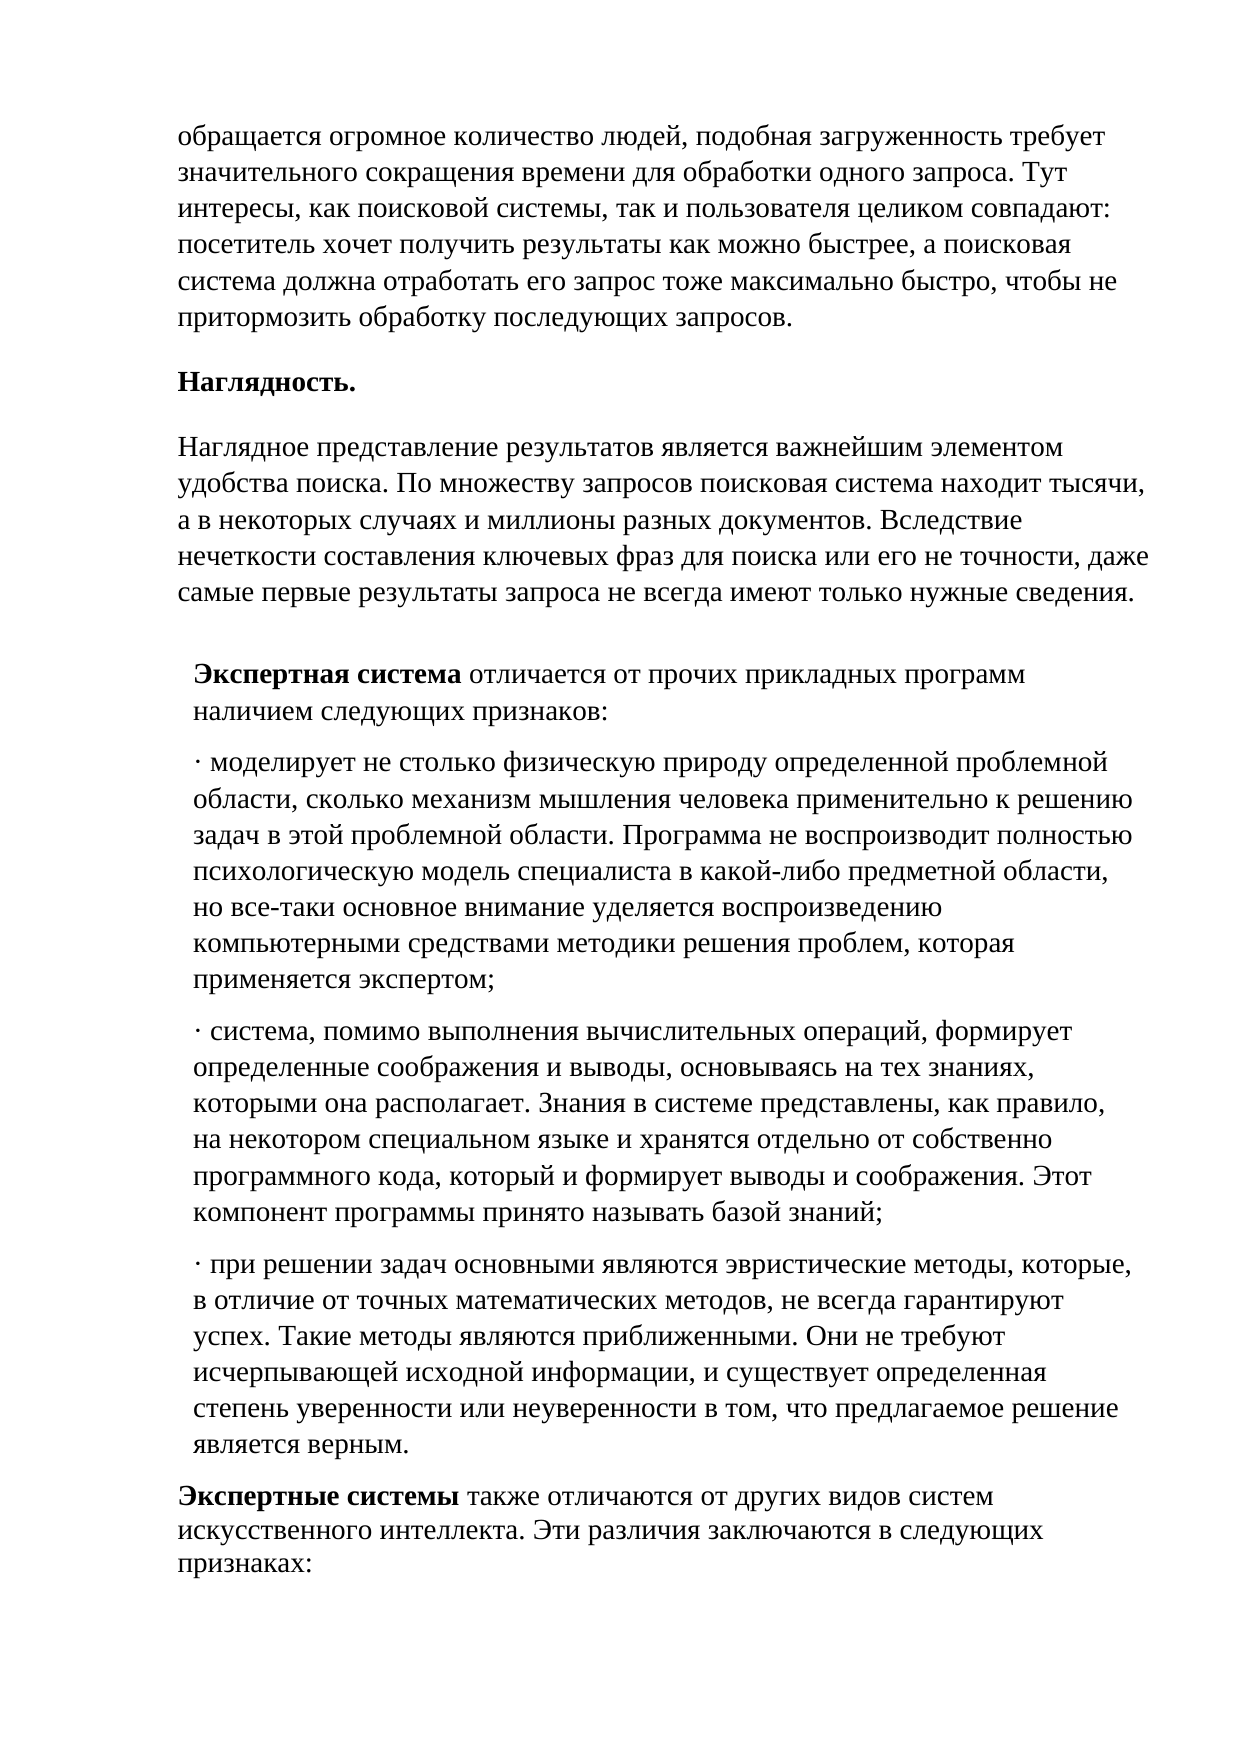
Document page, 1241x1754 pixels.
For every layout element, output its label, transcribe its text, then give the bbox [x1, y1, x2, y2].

text Наглядность. [177, 364, 1152, 398]
text · система, помимо выполнения вычислительных операций, формирует определенные соображения и выводы, основываясь на тех знаниях, которыми она располагает. Знания в системе представлены, как правило, на некотором специальном языке и хранятся отдельно от собственно программного кода, который и формирует выводы и соображения. Этот компонент программы принято называть базой знаний; [193, 1013, 1136, 1227]
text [177, 118, 1152, 332]
text · при решении задач основными являются эвристические методы, которые, в отличие от точных математических методов, не всегда гарантируют успех. Такие методы являются приближенными. Они не требуют исчерпывающей исходной информации, и существует определенная степень уверенности или неуверенности в том, что предлагаемое решение является верным. [193, 1246, 1136, 1460]
text Наглядное представление результатов является важнейшим элементом удобства поиска. По множеству запросов поисковая система находит тысячи, а в некоторых случаях и миллионы разных документов. Вследствие нечеткости составления ключевых фраз для поиска или его не точности, даже самые первые результаты запроса не всегда имеют только нужные сведения. [177, 429, 1152, 638]
text · моделирует не столько физическую природу определенной проблемной области, сколько механизм мышления человека применительно к решению задач в этой проблемной области. Программа не воспроизводит полностью психологическую модель специалиста в какой-либо предметной области, но все-таки основное внимание уделяется воспроизведению компьютерными средствами методики решения проблем, которая применяется экспертом; [193, 744, 1136, 995]
text Экспертные системы также отличаются от других видов систем искусственного интеллекта. Эти различия заключаются в следующих признаках: [177, 1478, 1152, 1579]
text Экспертная система отличается от прочих прикладных программ наличием следующих признаков: [193, 657, 1136, 726]
